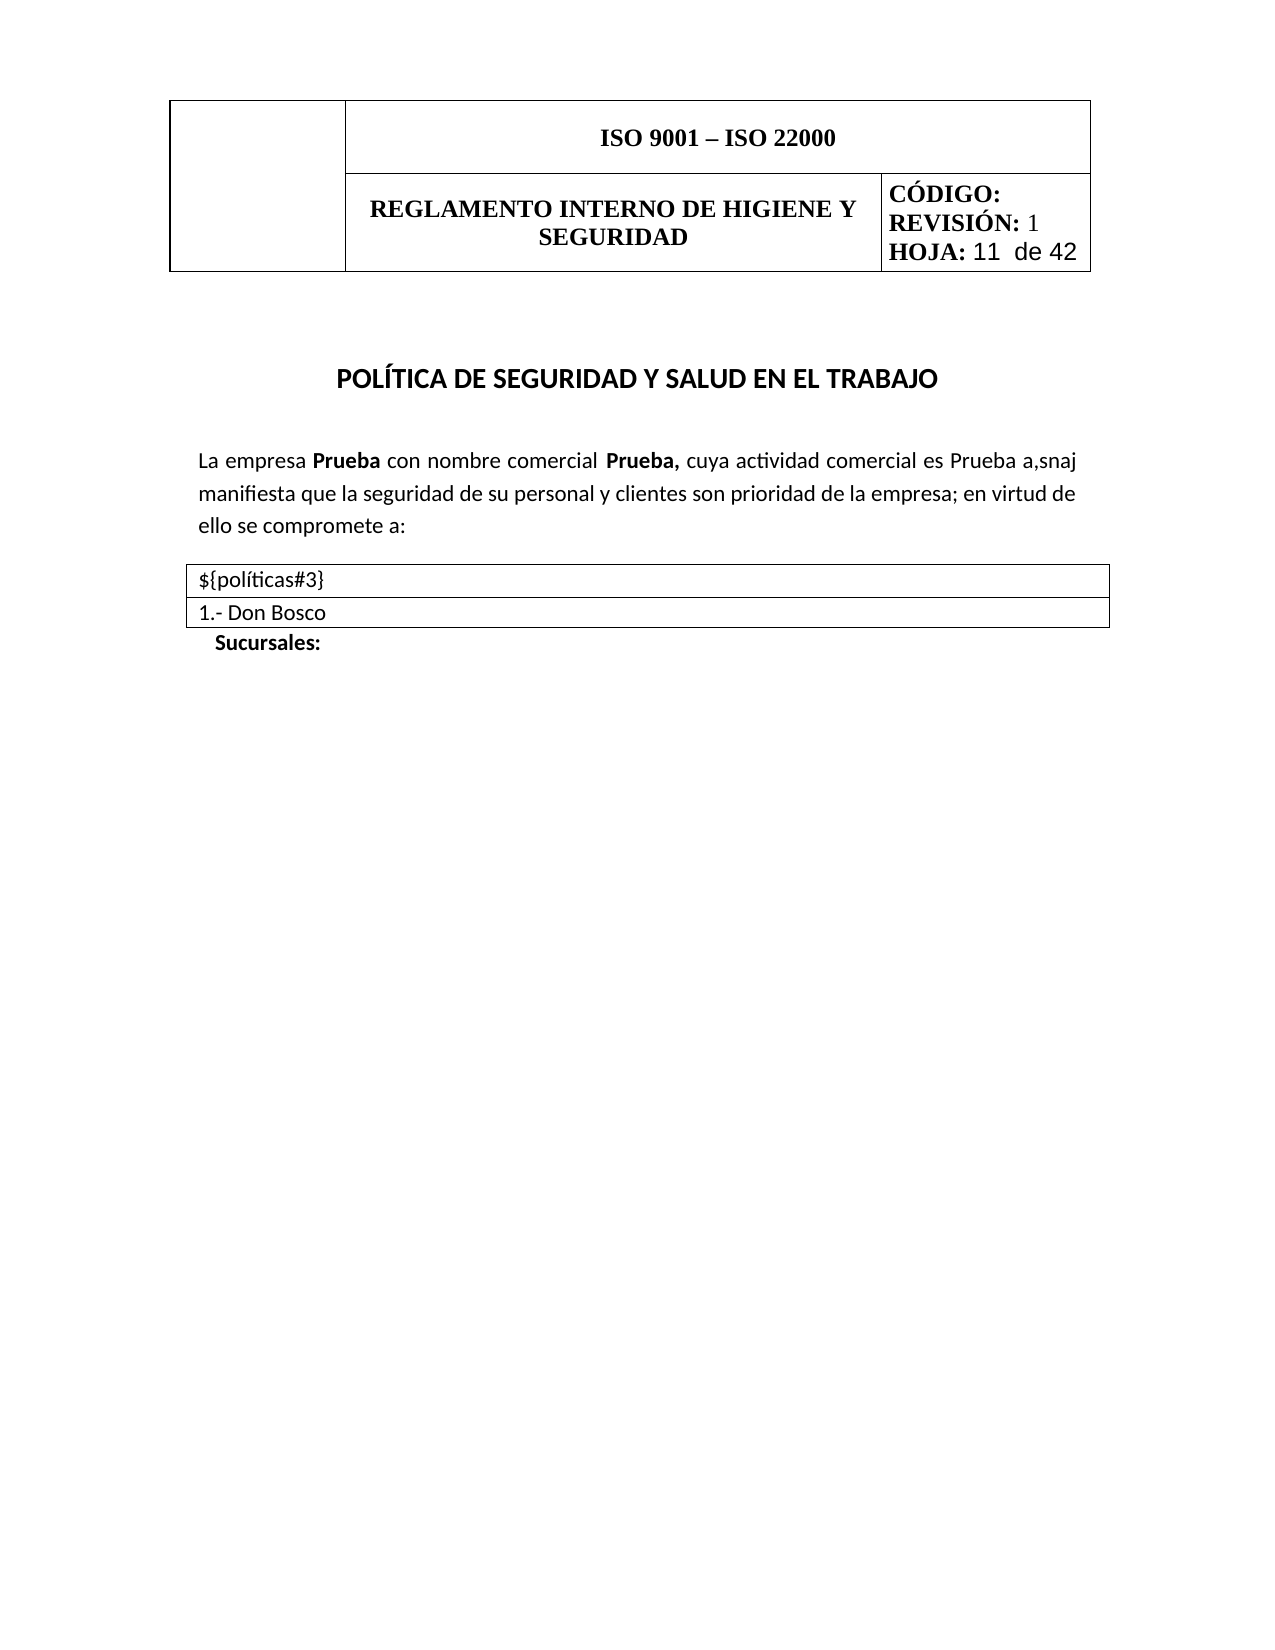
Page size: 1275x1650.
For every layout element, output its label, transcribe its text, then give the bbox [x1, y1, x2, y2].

table_cell 1.- Don Bosco [187, 598, 1109, 627]
table_header ${políticas#3} [187, 565, 1109, 597]
subtitle POLÍTICA DE SEGURIDAD Y SALUD EN EL TRABAJO [177, 360, 1098, 396]
text Sucursales: [215, 628, 1098, 656]
text La empresa Prueba con nombre comercial Prueba, cuya actividad comercial es Prueba a,snaj manifiesta que la seguridad de su personal y clientes son prioridad de la empresa; en virtud de ello se compromete a: [198, 447, 1078, 539]
